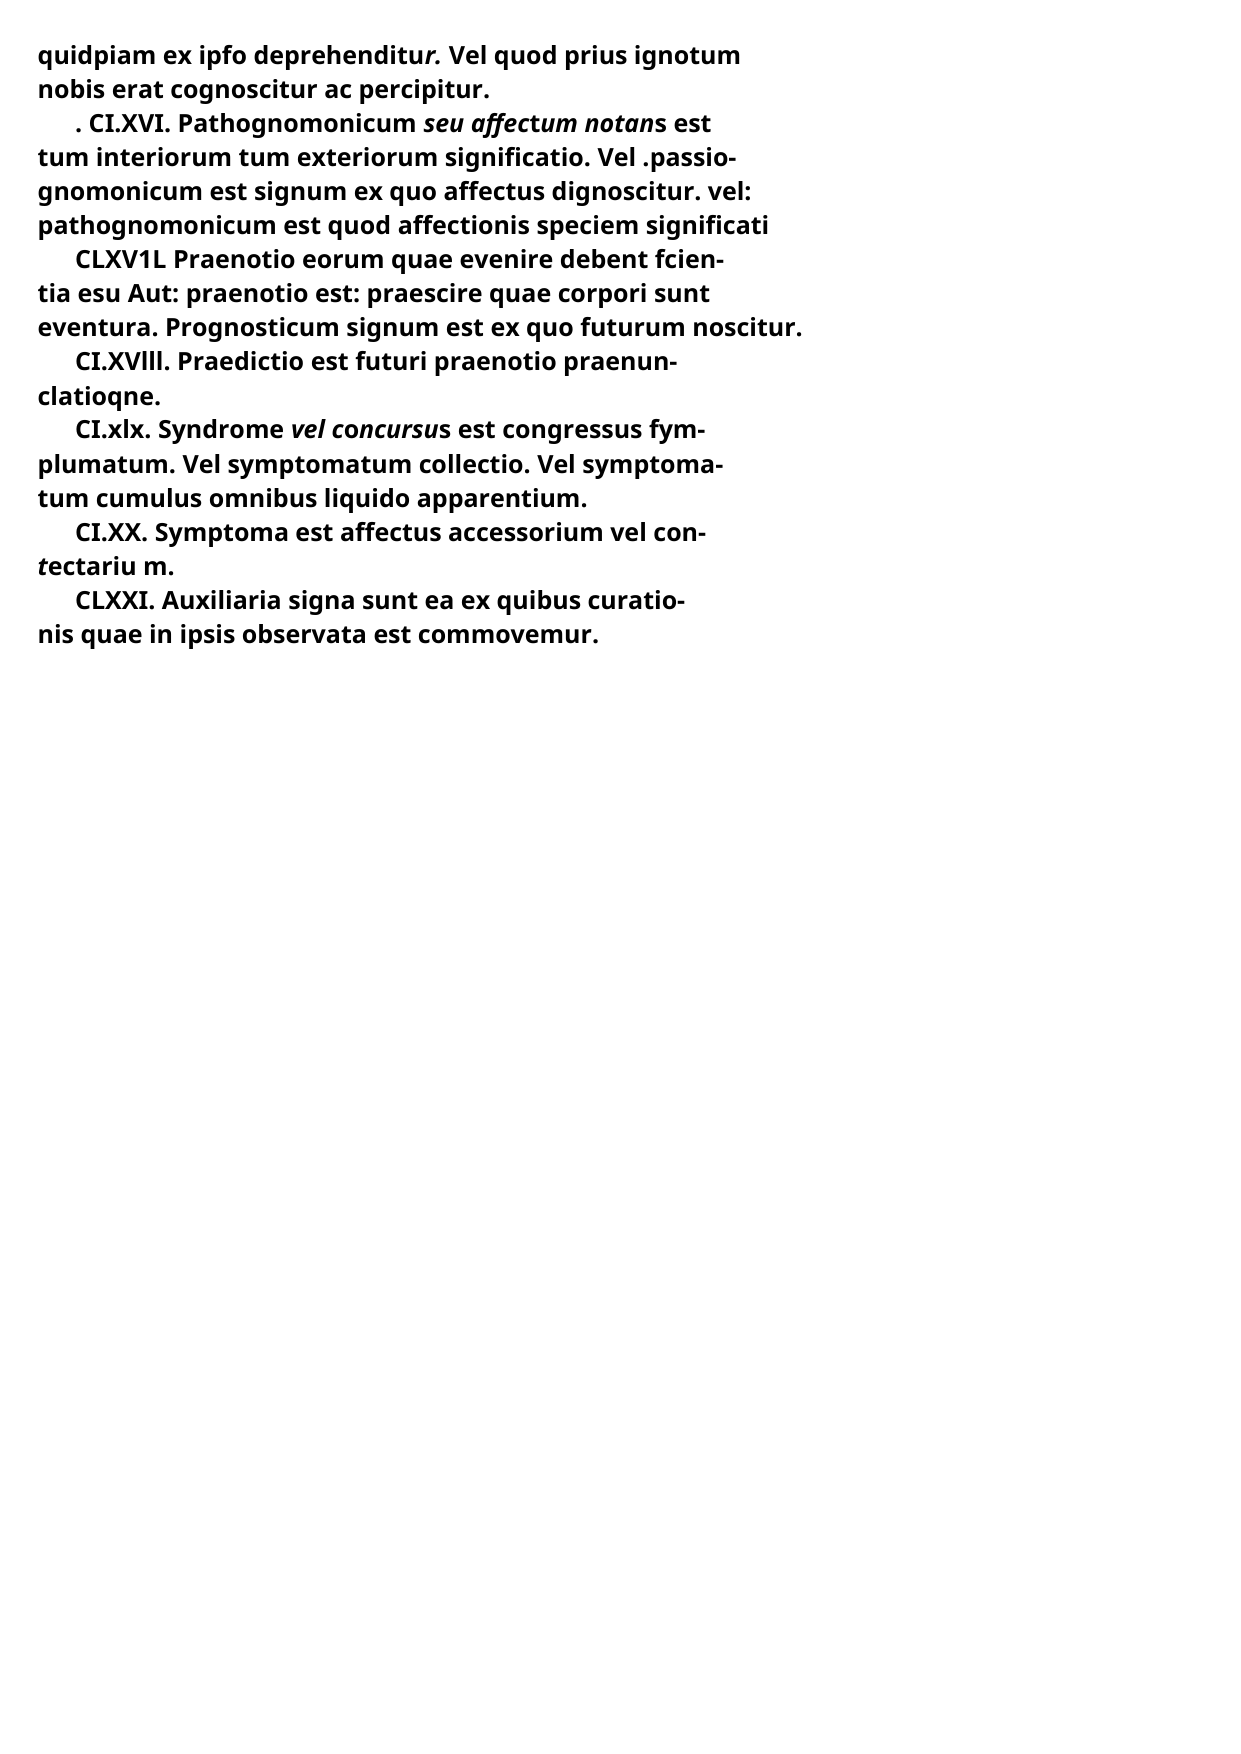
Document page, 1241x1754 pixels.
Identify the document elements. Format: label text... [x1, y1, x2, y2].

text CLXXI. Auxiliaria signa sunt ea ex quibus curatio- nis quae in ipsis observata est commovemur. [37, 582, 1203, 651]
text CI.XX. Symptoma est affectus accessorium vel con- tectariu m. [37, 514, 1203, 582]
text quidpiam ex ipfo deprehenditur. Vel quod prius ignotum nobis erat cognoscitur ac percipitur. [37, 37, 1203, 106]
text . CI.XVI. Pathognomonicum seu affectum notans est tum interiorum tum exteriorum significatio. Vel .passio- gnomonicum est signum ex quo affectus dignoscitur. vel: pathognomonicum est quod affectionis speciem significati [37, 106, 1203, 242]
text CI.xlx. Syndrome vel concursus est congressus fym- plumatum. Vel symptomatum collectio. Vel symptoma- tum cumulus omnibus liquido apparentium. [37, 412, 1203, 514]
text CI.XVlll. Praedictio est futuri praenotio praenun- clatioqne. [37, 344, 1203, 412]
text CLXV1L Praenotio eorum quae evenire debent fcien- tia esu Aut: praenotio est: praescire quae corpori sunt eventura. Prognosticum signum est ex quo futurum noscitur. [37, 242, 1203, 344]
